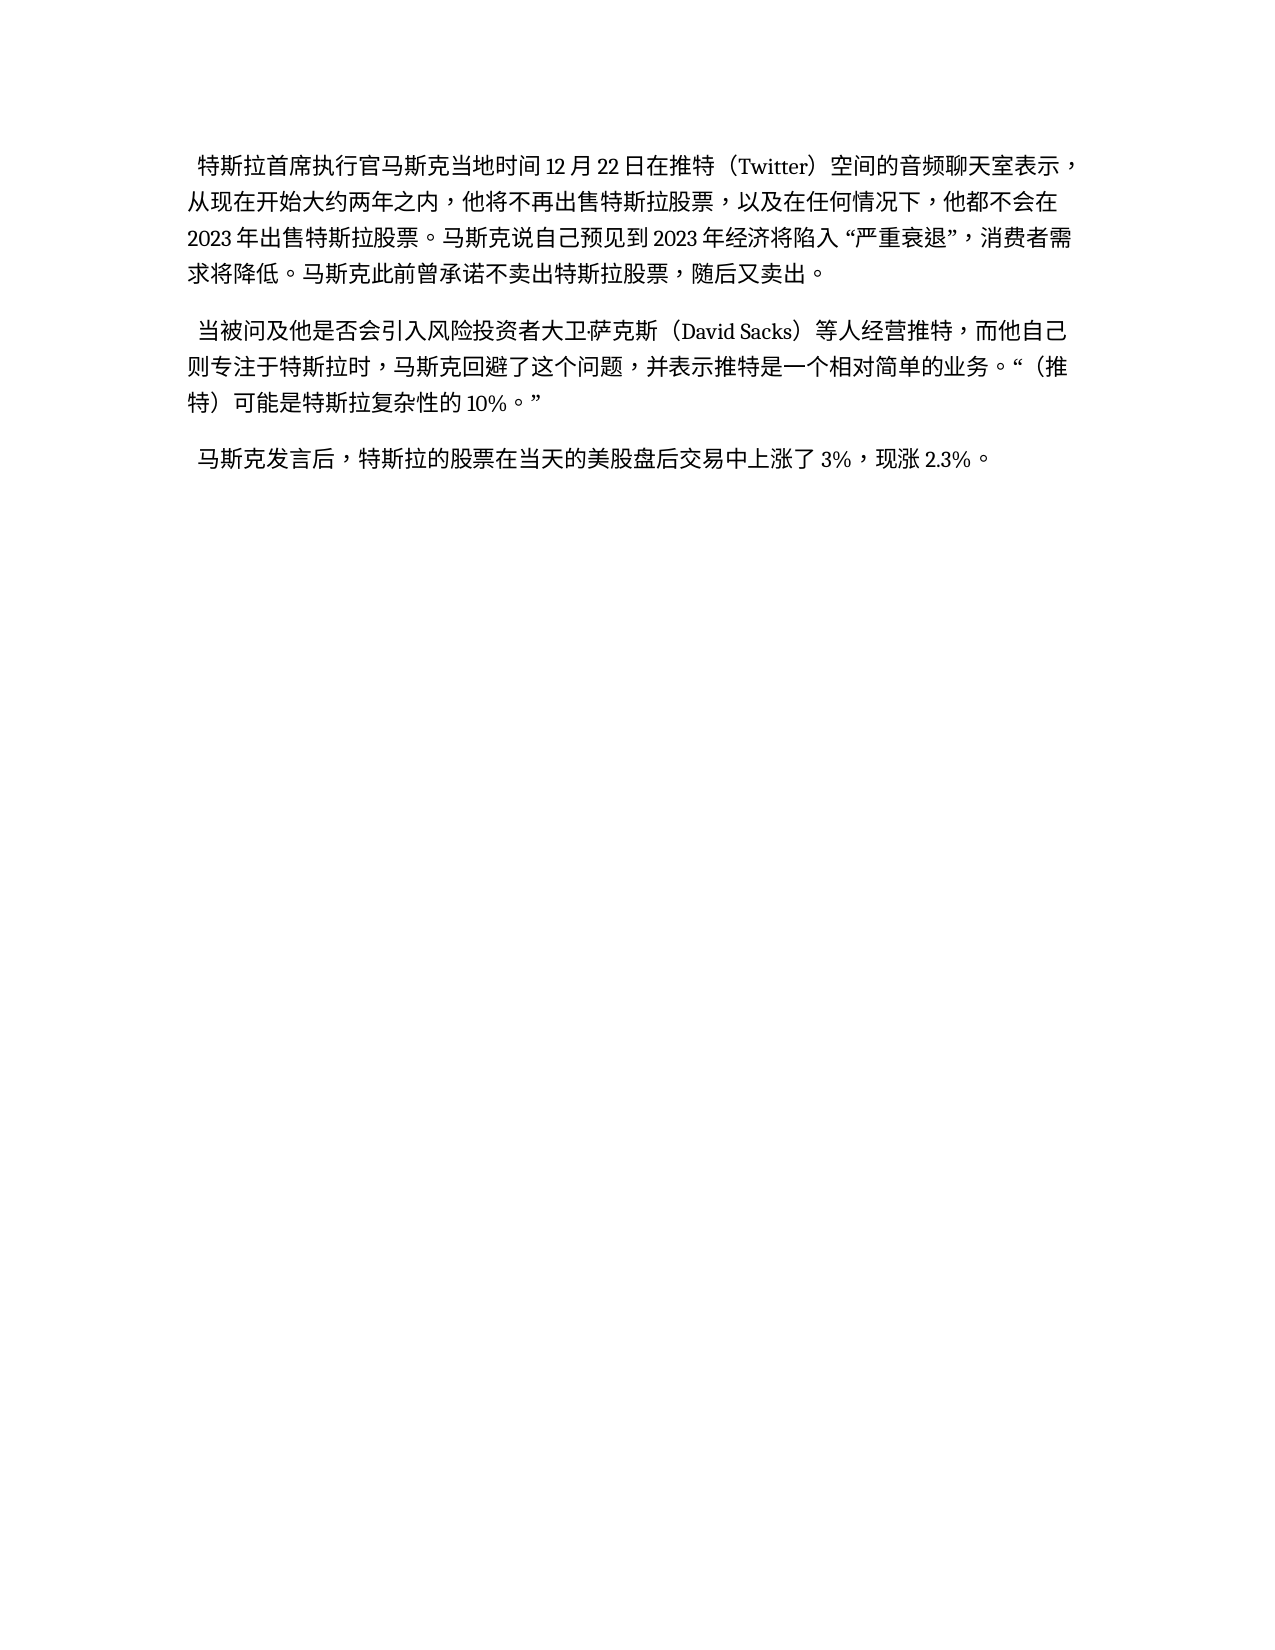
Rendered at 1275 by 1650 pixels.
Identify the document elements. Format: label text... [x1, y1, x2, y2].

text 特斯拉首席执行官马斯克当地时间12月22日在推特（Twitter）空间的音频聊天室表示，从现在开始大约两年之内，他将不再出售特斯拉股票，以及在任何情况下，他都不会在2023年出售特斯拉股票。马斯克说自己预见到2023年经济将陷入 “严重衰退”，消费者需求将降低。马斯克此前曾承诺不卖出特斯拉股票，随后又卖出。 [187, 150, 1087, 289]
text 当被问及他是否会引入风险投资者大卫·萨克斯（David Sacks）等人经营推特，而他自己则专注于特斯拉时，马斯克回避了这个问题，并表示推特是一个相对简单的业务。“（推特）可能是特斯拉复杂性的10%。” [187, 314, 1087, 418]
text 马斯克发言后，特斯拉的股票在当天的美股盘后交易中上涨了3%，现涨2.3%。 [187, 443, 1087, 474]
